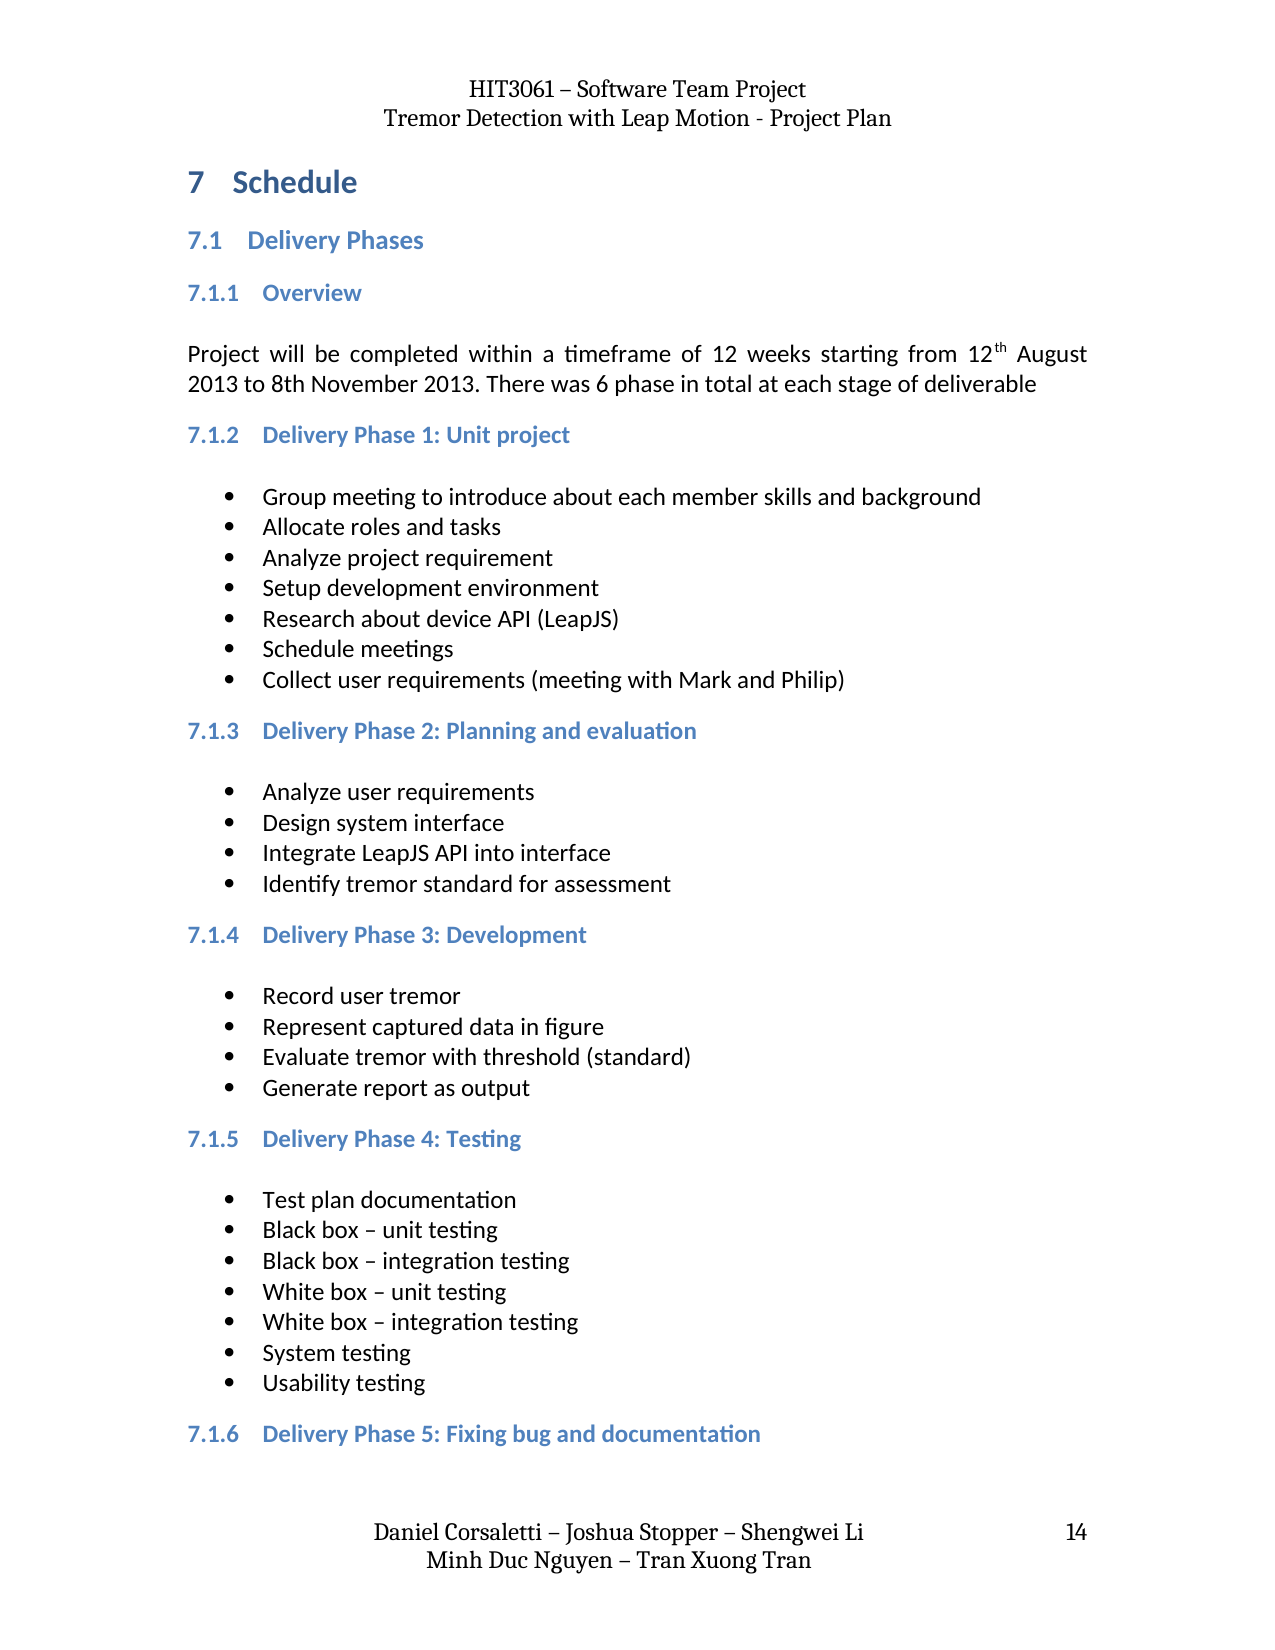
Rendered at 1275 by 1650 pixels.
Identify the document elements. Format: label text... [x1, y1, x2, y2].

list Identify tremor standard for assessment [225, 868, 1087, 898]
subtitle Delivery Phase 4: Testing [187, 1123, 1087, 1153]
subtitle Delivery Phases [187, 223, 1087, 256]
list White box – integration testing [225, 1306, 1087, 1337]
list Allocate roles and tasks [225, 511, 1087, 542]
text Project will be completed within a timeframe of 12 weeks starting from 12th August 2013 to 8th November 2013. There was 6 phase in total at each stage of deliverable [187, 338, 1087, 399]
list Research about device API (LeapJS) [225, 603, 1087, 633]
list Group meeting to introduce about each member skills and background [225, 481, 1087, 511]
list Represent captured data in figure [225, 1011, 1087, 1041]
list Design system interface [225, 807, 1087, 837]
list Generate report as output [225, 1072, 1087, 1102]
subtitle Delivery Phase 1: Unit project [187, 419, 1087, 450]
subtitle Delivery Phase 5: Fixing bug and documentation [187, 1418, 1087, 1449]
subtitle Overview [187, 277, 1087, 307]
list Setup development environment [225, 572, 1087, 603]
list White box – unit testing [225, 1276, 1087, 1306]
list Analyze project requirement [225, 542, 1087, 572]
list Record user tremor [225, 980, 1087, 1011]
list Test plan documentation [225, 1184, 1087, 1214]
list Integrate LeapJS API into interface [225, 837, 1087, 868]
list Analyze user requirements [225, 776, 1087, 807]
list Usability testing [225, 1367, 1087, 1398]
list Schedule meetings [225, 633, 1087, 664]
subtitle Delivery Phase 2: Planning and evaluation [187, 715, 1087, 746]
list System testing [225, 1337, 1087, 1367]
subtitle Delivery Phase 3: Development [187, 919, 1087, 949]
list Collect user requirements (meeting with Mark and Philip) [225, 664, 1087, 694]
list Black box – unit testing [225, 1214, 1087, 1245]
list Black box – integration testing [225, 1245, 1087, 1276]
subtitle Schedule [187, 161, 1087, 202]
list Evaluate tremor with threshold (standard) [225, 1041, 1087, 1072]
